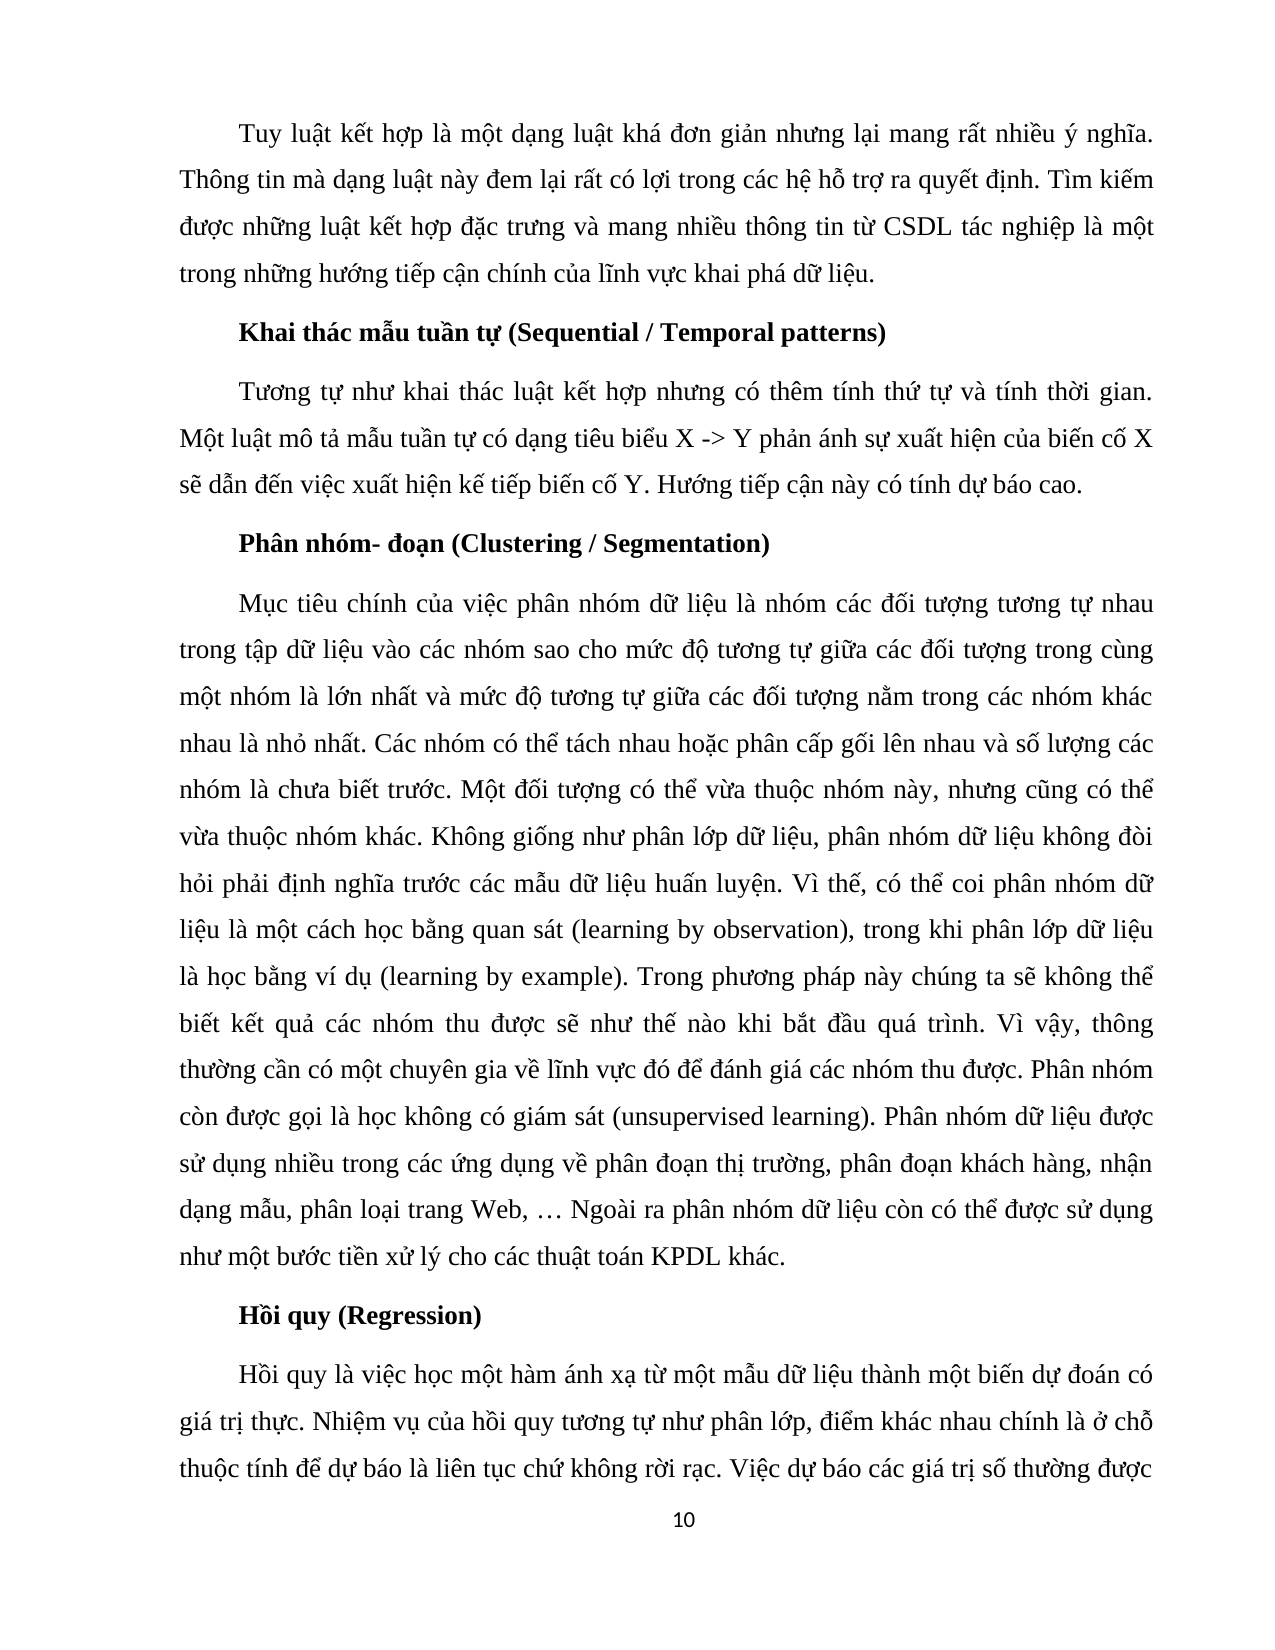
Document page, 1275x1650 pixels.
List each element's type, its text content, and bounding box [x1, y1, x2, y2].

text Tuy luật kết hợp là một dạng luật khá đơn giản nhưng lại mang rất nhiều ý nghĩa. Thông tin mà dạng luật này đem lại rất có lợi trong các hệ hỗ trợ ra quyết định. Tìm kiếm được những luật kết hợp đặc trưng và mang nhiều thông tin từ CSDL tác nghiệp là một trong những hướng tiếp cận chính của lĩnh vực khai phá dữ liệu. [179, 117, 1155, 288]
text Tương tự như khai thác luật kết hợp nhưng có thêm tính thứ tự và tính thời gian. Một luật mô tả mẫu tuần tự có dạng tiêu biểu X -> Y phản ánh sự xuất hiện của biến cố X sẽ dẫn đến việc xuất hiện kế tiếp biến cố Y. Hướng tiếp cận này có tính dự báo cao. [179, 375, 1155, 499]
text Phân nhóm- đoạn (Clustering / Segmentation) [179, 527, 1155, 559]
text Khai thác mẫu tuần tự (Sequential / Temporal patterns) [179, 316, 1155, 347]
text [179, 1358, 1155, 1483]
text Mục tiêu chính của việc phân nhóm dữ liệu là nhóm các đối tượng tương tự nhau trong tập dữ liệu vào các nhóm sao cho mức độ tương tự giữa các đối tượng trong cùng một nhóm là lớn nhất và mức độ tương tự giữa các đối tượng nằm trong các nhóm khác nhau là nhỏ nhất. Các nhóm có thể tách nhau hoặc phân cấp gối lên nhau và số lượng các nhóm là chưa biết trước. Một đối tượng có thể vừa thuộc nhóm này, nhưng cũng có thể vừa thuộc nhóm khác. Không giống như phân lớp dữ liệu, phân nhóm dữ liệu không đòi hỏi phải định nghĩa trước các mẫu dữ liệu huấn luyện. Vì thế, có thể coi phân nhóm dữ liệu là một cách học bằng quan sát (learning by observation), trong khi phân lớp dữ liệu là học bằng ví dụ (learning by example). Trong phương pháp này chúng ta sẽ không thể biết kết quả các nhóm thu được sẽ như thế nào khi bắt đầu quá trình. Vì vậy, thông thường cần có một chuyên gia về lĩnh vực đó để đánh giá các nhóm thu được. Phân nhóm còn được gọi là học không có giám sát (unsupervised learning). Phân nhóm dữ liệu được sử dụng nhiều trong các ứng dụng về phân đoạn thị trường, phân đoạn khách hàng, nhận dạng mẫu, phân loại trang Web, … Ngoài ra phân nhóm dữ liệu còn có thể được sử dụng như một bước tiền xử lý cho các thuật toán KPDL khác. [179, 587, 1155, 1271]
text Hồi quy (Regression) [179, 1299, 1155, 1330]
